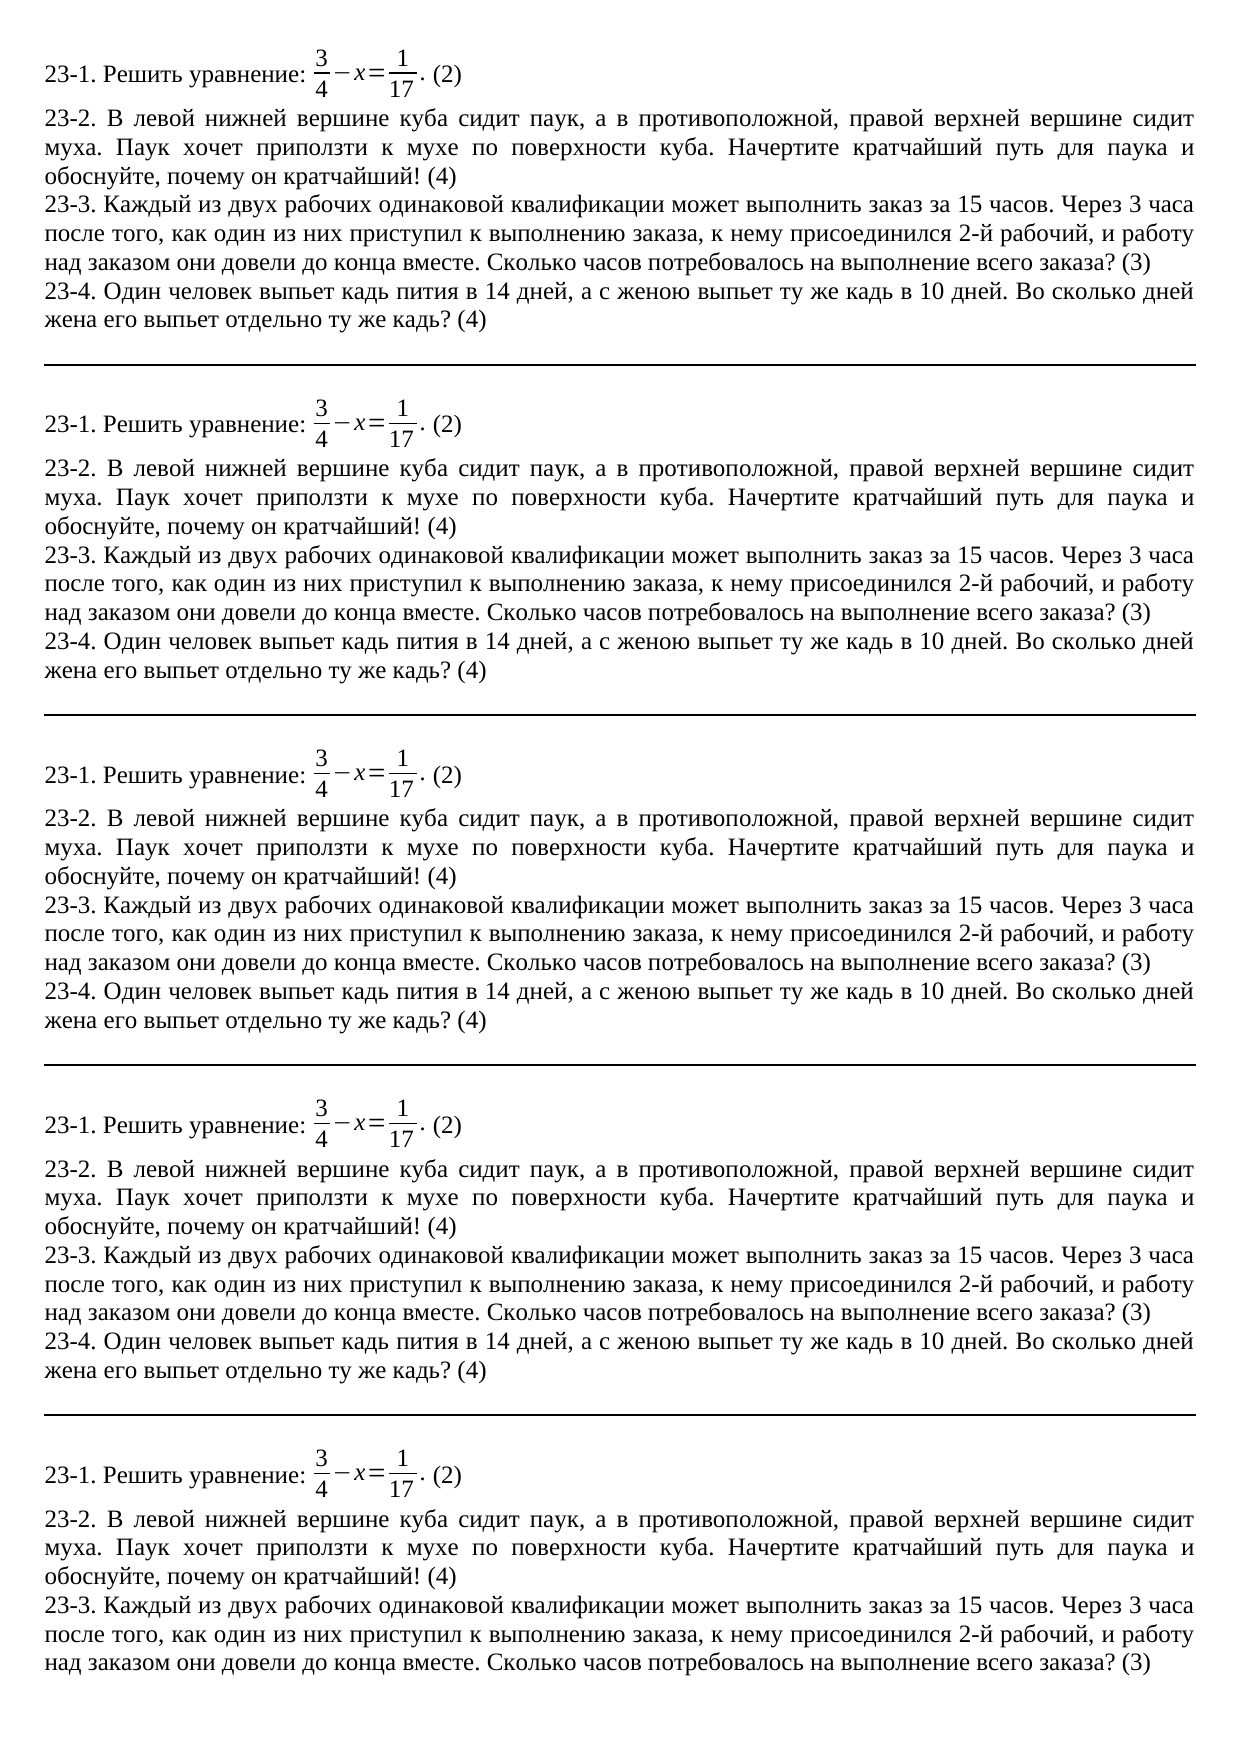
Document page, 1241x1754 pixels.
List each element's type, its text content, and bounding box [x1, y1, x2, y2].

text 23-2. В левой нижней вершине куба сидит паук, а в противоположной, правой верхней вершине сидит муха. Паук хочет приползти к мухе по поверхности куба. Начертите кратчайший путь для паука и обоснуйте, почему он кратчайший! (4) [44, 1154, 1196, 1240]
text 23-4. Один человек выпьет кадь пития в 14 дней, а с женою выпьет ту же кадь в 10 дней. Во сколько дней жена его выпьет отдельно ту же кадь? (4) [44, 976, 1196, 1033]
text 23-3. Каждый из двух рабочих одинаковой квалификации может выполнить заказ за 15 часов. Через 3 часа после того, как один из них приступил к выполнению заказа, к нему присоединился 2-й рабочий, и работу над заказом они довели до конца вместе. Сколько часов потребовалось на выполнение всего заказа? (3) [44, 1240, 1196, 1326]
text 23-1. Решить уравнение: (2) [44, 1445, 1196, 1504]
text 23-4. Один человек выпьет кадь пития в 14 дней, а с женою выпьет ту же кадь в 10 дней. Во сколько дней жена его выпьет отдельно ту же кадь? (4) [44, 626, 1196, 683]
text 23-1. Решить уравнение: (2) [44, 44, 1196, 103]
text 23-2. В левой нижней вершине куба сидит паук, а в противоположной, правой верхней вершине сидит муха. Паук хочет приползти к мухе по поверхности куба. Начертите кратчайший путь для паука и обоснуйте, почему он кратчайший! (4) [44, 103, 1196, 189]
text 23-2. В левой нижней вершине куба сидит паук, а в противоположной, правой верхней вершине сидит муха. Паук хочет приползти к мухе по поверхности куба. Начертите кратчайший путь для паука и обоснуйте, почему он кратчайший! (4) [44, 803, 1196, 890]
text 23-4. Один человек выпьет кадь пития в 14 дней, а с женою выпьет ту же кадь в 10 дней. Во сколько дней жена его выпьет отдельно ту же кадь? (4) [44, 276, 1196, 333]
text 23-1. Решить уравнение: (2) [44, 394, 1196, 453]
text 23-3. Каждый из двух рабочих одинаковой квалификации может выполнить заказ за 15 часов. Через 3 часа после того, как один из них приступил к выполнению заказа, к нему присоединился 2-й рабочий, и работу над заказом они довели до конца вместе. Сколько часов потребовалось на выполнение всего заказа? (3) [44, 540, 1196, 626]
text 23-1. Решить уравнение: (2) [44, 744, 1196, 803]
text 23-2. В левой нижней вершине куба сидит паук, а в противоположной, правой верхней вершине сидит муха. Паук хочет приползти к мухе по поверхности куба. Начертите кратчайший путь для паука и обоснуйте, почему он кратчайший! (4) [44, 453, 1196, 540]
text 23-4. Один человек выпьет кадь пития в 14 дней, а с женою выпьет ту же кадь в 10 дней. Во сколько дней жена его выпьет отдельно ту же кадь? (4) [44, 1326, 1196, 1384]
text 23-3. Каждый из двух рабочих одинаковой квалификации может выполнить заказ за 15 часов. Через 3 часа после того, как один из них приступил к выполнению заказа, к нему присоединился 2-й рабочий, и работу над заказом они довели до конца вместе. Сколько часов потребовалось на выполнение всего заказа? (3) [44, 890, 1196, 976]
text 23-2. В левой нижней вершине куба сидит паук, а в противоположной, правой верхней вершине сидит муха. Паук хочет приползти к мухе по поверхности куба. Начертите кратчайший путь для паука и обоснуйте, почему он кратчайший! (4) [44, 1504, 1196, 1590]
text 23-3. Каждый из двух рабочих одинаковой квалификации может выполнить заказ за 15 часов. Через 3 часа после того, как один из них приступил к выполнению заказа, к нему присоединился 2-й рабочий, и работу над заказом они довели до конца вместе. Сколько часов потребовалось на выполнение всего заказа? (3) [44, 1590, 1196, 1676]
text 23-3. Каждый из двух рабочих одинаковой квалификации может выполнить заказ за 15 часов. Через 3 часа после того, как один из них приступил к выполнению заказа, к нему присоединился 2-й рабочий, и работу над заказом они довели до конца вместе. Сколько часов потребовалось на выполнение всего заказа? (3) [44, 189, 1196, 276]
text 23-1. Решить уравнение: (2) [44, 1095, 1196, 1154]
